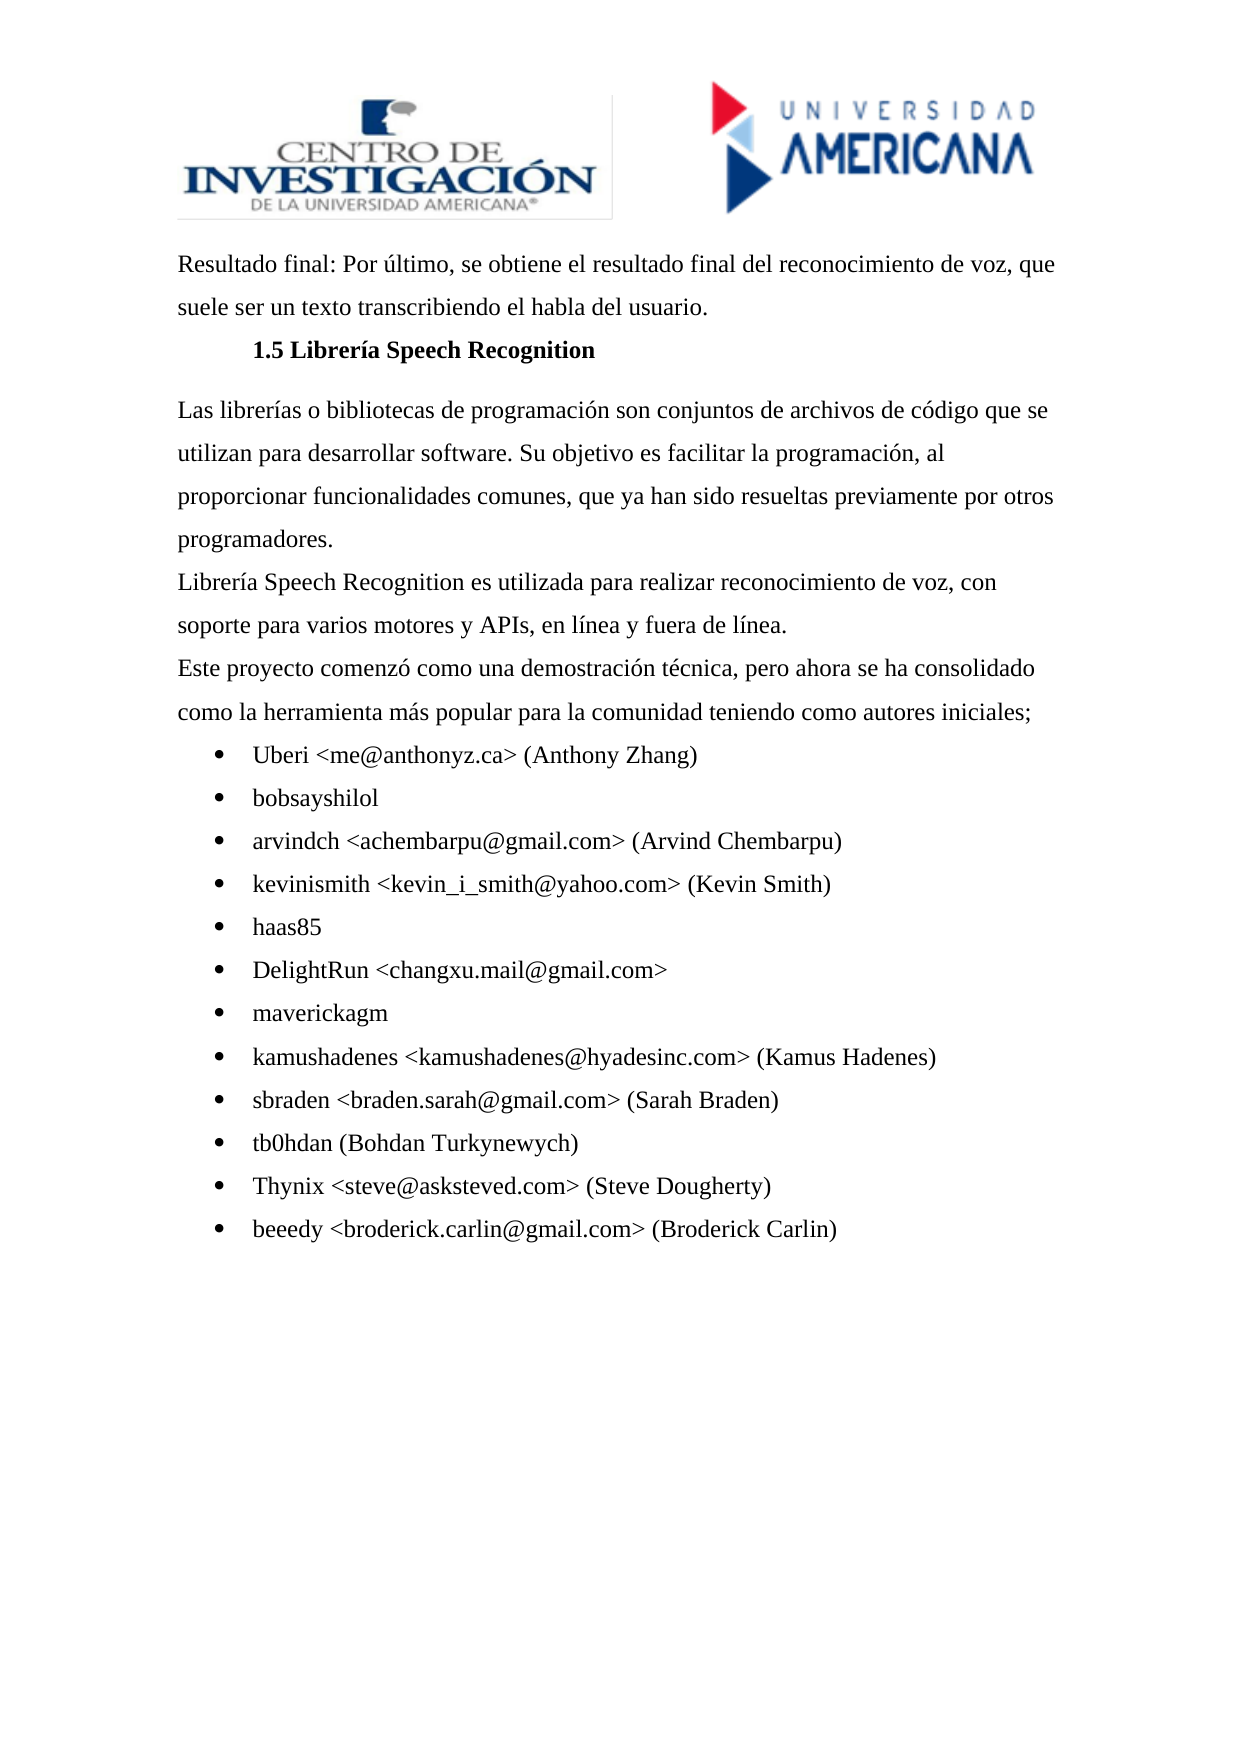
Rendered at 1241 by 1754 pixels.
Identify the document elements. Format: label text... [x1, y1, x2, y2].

list bobsayshilol [215, 783, 1063, 812]
picture [177, 95, 613, 221]
picture [706, 73, 1057, 221]
list haas85 [215, 912, 1063, 941]
list Uberi <me@anthonyz.ca> (Anthony Zhang) [215, 740, 1063, 768]
text Librería Speech Recognition es utilizada para realizar reconocimiento de voz, con soporte para varios motores y APIs, en línea y fuera de línea. [177, 567, 1063, 639]
list sbraden <braden.sarah@gmail.com> (Sarah Braden) [215, 1085, 1063, 1113]
list kevinismith <kevin_i_smith@yahoo.com> (Kevin Smith) [215, 869, 1063, 898]
list maverickagm [215, 998, 1063, 1027]
list kamushadenes <kamushadenes@hyadesinc.com> (Kamus Hadenes) [215, 1042, 1063, 1070]
list Thynix <steve@asksteved.com> (Steve Dougherty) [215, 1171, 1063, 1200]
list tb0hdan (Bohdan Turkynewych) [215, 1128, 1063, 1157]
list Librería Speech Recognition [252, 335, 1063, 364]
text Las librerías o bibliotecas de programación son conjuntos de archivos de código que se utilizan para desarrollar software. Su objetivo es facilitar la programación, al proporcionar funcionalidades comunes, que ya han sido resueltas previamente por otros programadores. [177, 395, 1063, 553]
text Este proyecto comenzó como una demostración técnica, pero ahora se ha consolidado como la herramienta más popular para la comunidad teniendo como autores iniciales; [177, 653, 1063, 725]
list arvindch <achembarpu@gmail.com> (Arvind Chembarpu) [215, 826, 1063, 855]
list beeedy <broderick.carlin@gmail.com> (Broderick Carlin) [215, 1214, 1063, 1243]
list DelightRun <changxu.mail@gmail.com> [215, 955, 1063, 984]
text Resultado final: Por último, se obtiene el resultado final del reconocimiento de voz, que suele ser un texto transcribiendo el habla del usuario. [177, 249, 1063, 321]
